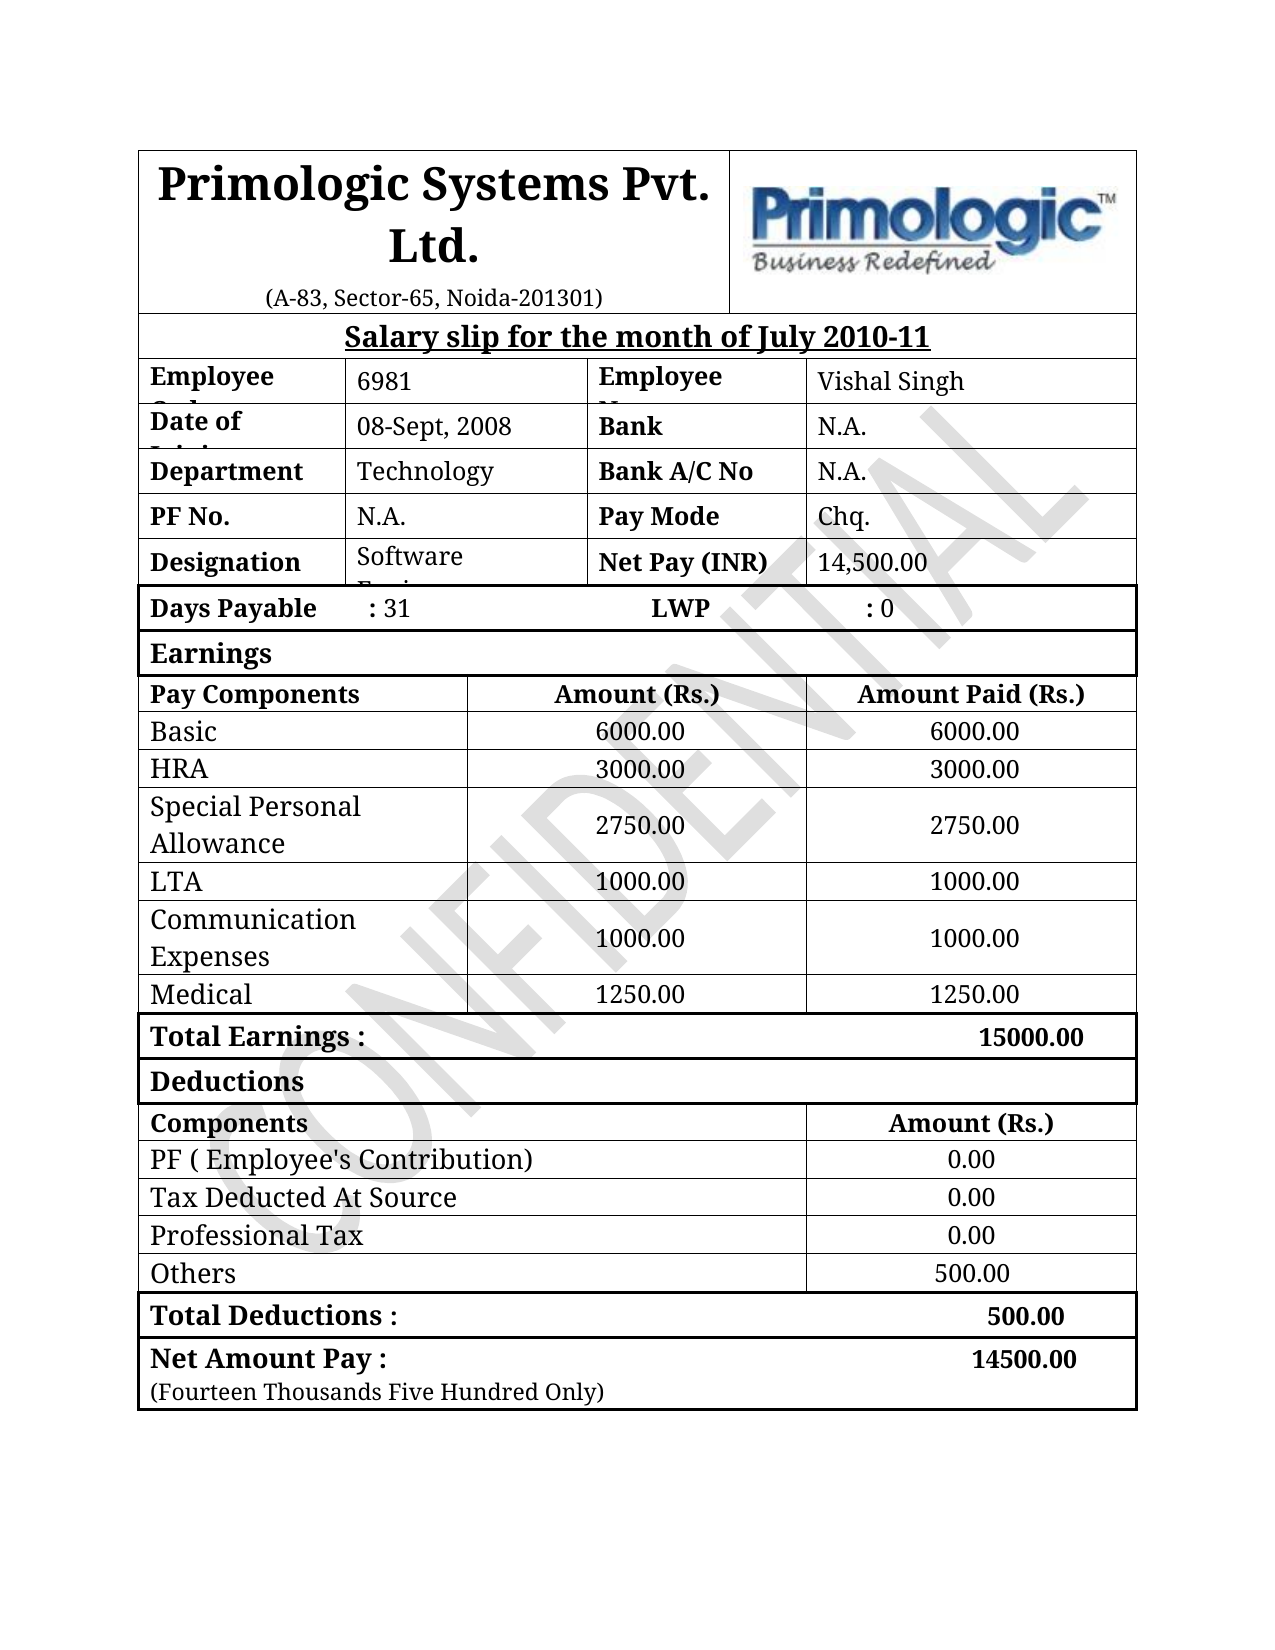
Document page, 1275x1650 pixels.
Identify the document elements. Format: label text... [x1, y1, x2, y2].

table_cell 3000.00 [807, 750, 1136, 787]
table_cell Designation [139, 539, 345, 584]
table_cell 0.00 [807, 1141, 1136, 1177]
picture [742, 186, 1123, 278]
table_cell Bank A/C No [588, 449, 806, 493]
table_header [730, 151, 1136, 313]
table_cell 500.00 [807, 1254, 1136, 1291]
table_cell Pay Components [139, 677, 467, 711]
table_cell 1250.00 [468, 975, 806, 1012]
table_cell Professional Tax [139, 1216, 806, 1253]
table_cell 1250.00 [807, 975, 1136, 1012]
table_cell 2750.00 [807, 788, 1136, 862]
table_cell Deductions [140, 1060, 1135, 1102]
table_cell 0.00 [807, 1179, 1136, 1215]
table_cell 1000.00 [807, 863, 1136, 899]
table_cell Earnings [140, 632, 1135, 674]
table_cell 6000.00 [468, 712, 806, 749]
table_cell LTA [139, 863, 467, 899]
table_cell Medical [139, 975, 467, 1012]
table_cell Software Engineer [346, 539, 587, 584]
table_cell Employee Name [588, 359, 806, 403]
table_header Primologic Systems Pvt. Ltd. (A-83, Sector-65, Noida-201301) [139, 151, 729, 313]
table_cell 1000.00 [807, 901, 1136, 974]
table_cell Special Personal Allowance [139, 788, 467, 862]
table_cell 0.00 [807, 1216, 1136, 1253]
table_cell Chq. [807, 494, 1136, 538]
table_cell 1000.00 [468, 863, 806, 899]
table_cell Net Pay (INR) [588, 539, 806, 584]
table_cell N.A. [807, 449, 1136, 493]
table_cell Technology [346, 449, 587, 493]
table_cell Others [139, 1254, 806, 1291]
table_cell Amount (Rs.) [468, 677, 806, 711]
table_cell Salary slip for the month of July 2010-11 [139, 314, 1136, 358]
table_cell 1000.00 [468, 901, 806, 974]
table_cell 6000.00 [807, 712, 1136, 749]
table_cell 2750.00 [468, 788, 806, 862]
table_cell Components [139, 1105, 806, 1139]
table_cell Days Payable : 31 LWP : 0 [140, 587, 1135, 629]
table_cell Total Earnings : 15000.00 [140, 1015, 1135, 1057]
table_cell Amount (Rs.) [807, 1105, 1136, 1139]
table_cell Bank [588, 404, 806, 448]
table_cell Total Deductions : 500.00 [140, 1294, 1135, 1336]
table_cell Date of Joining [139, 404, 345, 448]
table_cell 08-Sept, 2008 [346, 404, 587, 448]
table_cell Net Amount Pay : 14500.00 (Fourteen Thousands Five Hundred Only) [140, 1339, 1135, 1407]
table_cell PF ( Employee's Contribution) [139, 1141, 806, 1177]
table_cell Communication Expenses [139, 901, 467, 974]
table_cell Employee Code [139, 359, 345, 403]
table_cell Vishal Singh [807, 359, 1136, 403]
table_cell Tax Deducted At Source [139, 1179, 806, 1215]
table_cell 6981 [346, 359, 587, 403]
table_cell Pay Mode [588, 494, 806, 538]
table_cell Basic [139, 712, 467, 749]
table_cell 14,500.00 [807, 539, 1136, 584]
table_cell HRA [139, 750, 467, 787]
table_cell PF No. [139, 494, 345, 538]
table_cell N.A. [346, 494, 587, 538]
table_cell 3000.00 [468, 750, 806, 787]
table_cell Department [139, 449, 345, 493]
table_cell N.A. [807, 404, 1136, 448]
table_cell Amount Paid (Rs.) [807, 677, 1136, 711]
